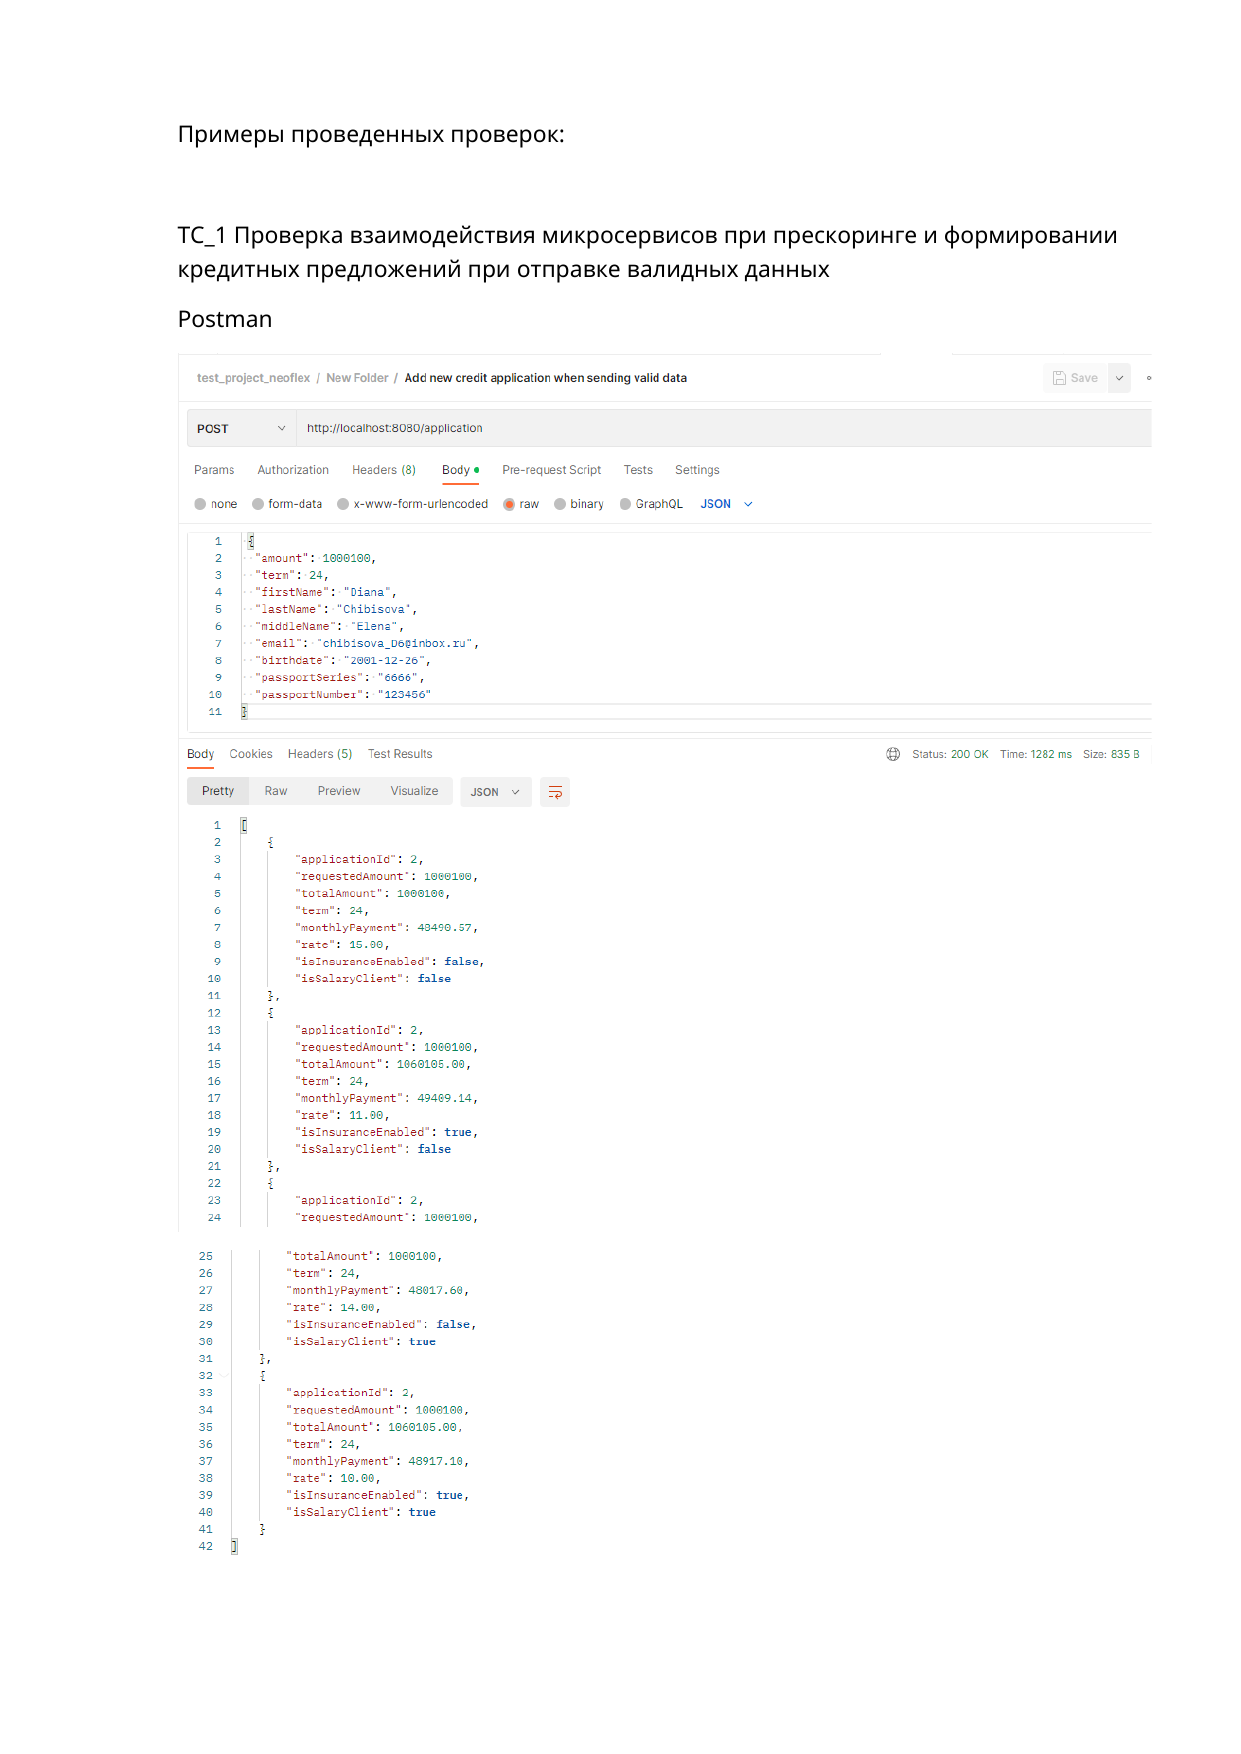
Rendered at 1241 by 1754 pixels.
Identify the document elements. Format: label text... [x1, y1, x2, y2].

picture [177, 353, 1152, 1232]
picture [177, 1250, 1152, 1558]
text Postman [177, 303, 1152, 334]
text TC_1 Проверка взаимодействия микросервисов при прескоринге и формировании кредитных предложений при отправке валидных данных [177, 219, 1152, 284]
text Примеры проведенных проверок: [177, 118, 1152, 149]
